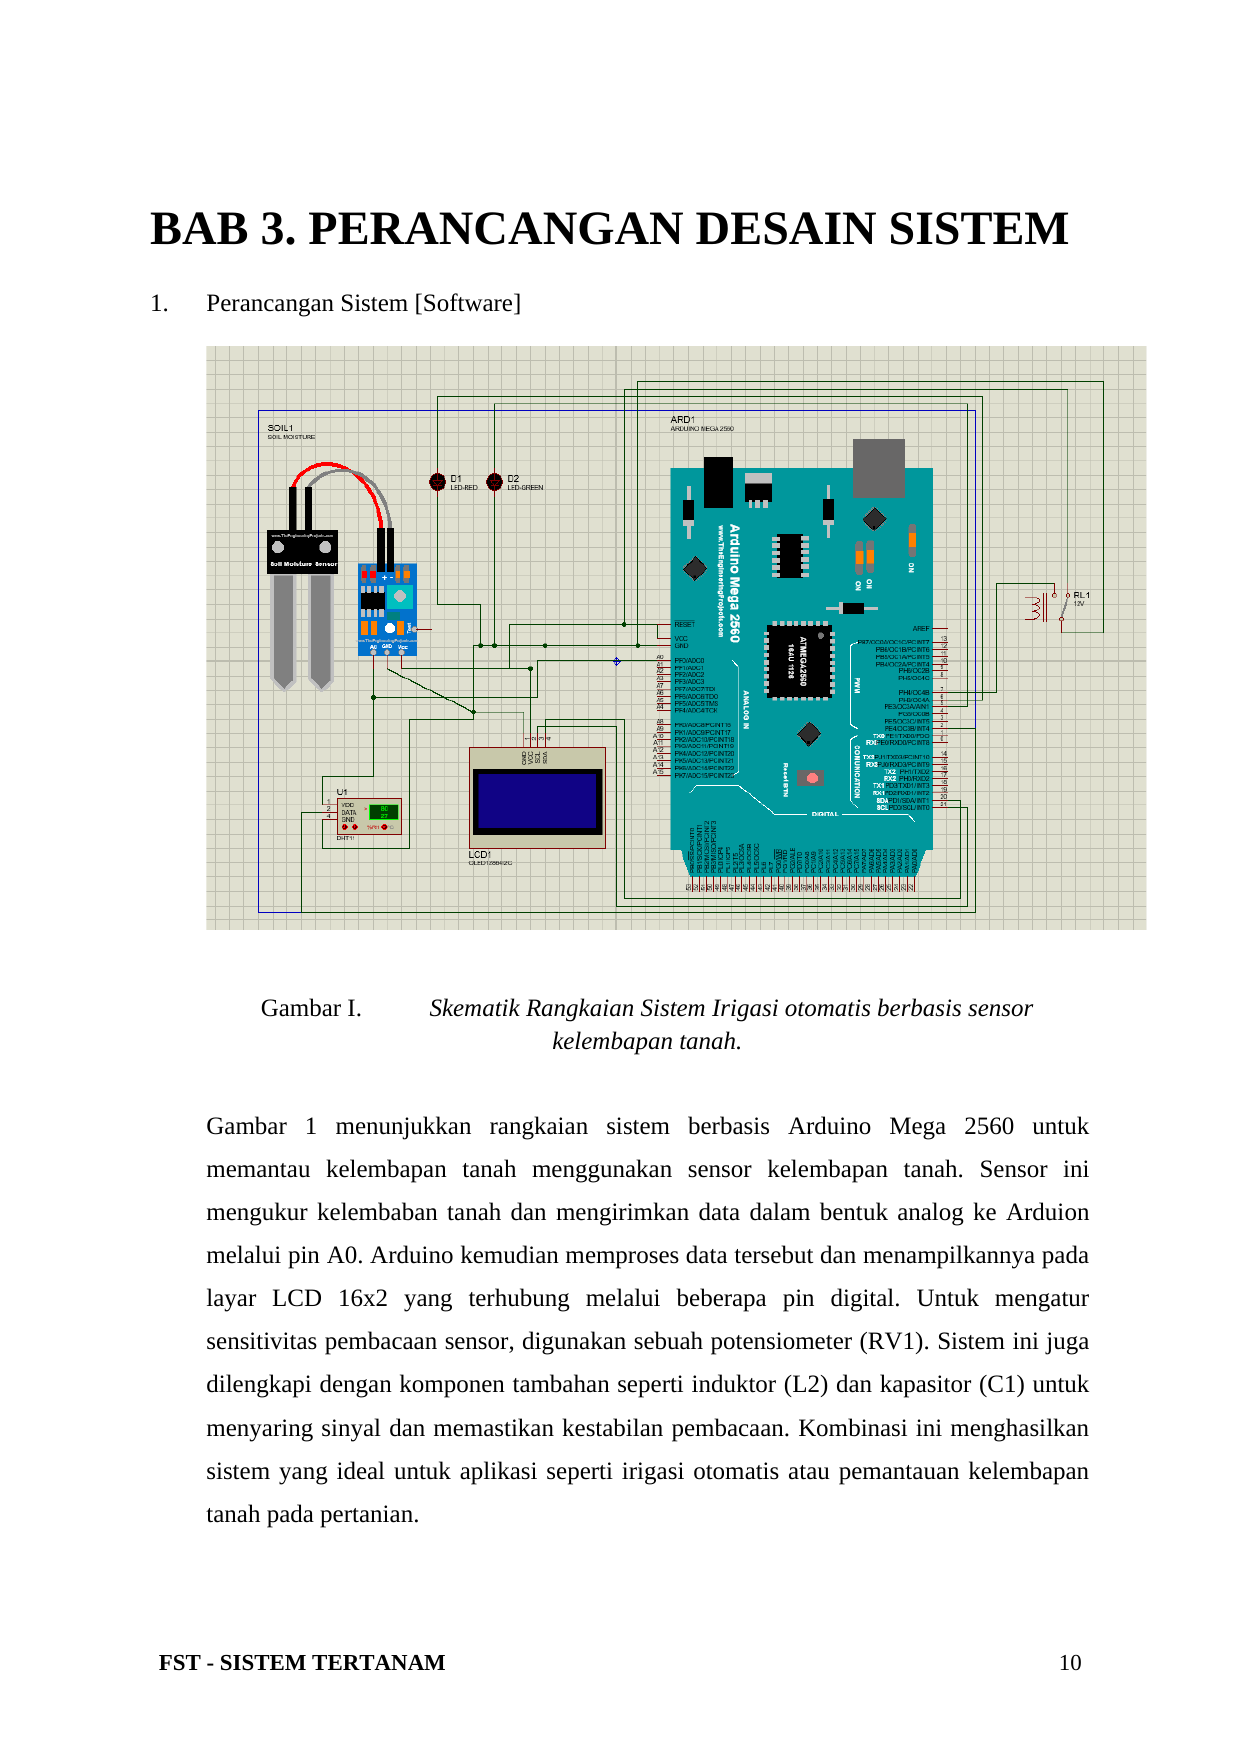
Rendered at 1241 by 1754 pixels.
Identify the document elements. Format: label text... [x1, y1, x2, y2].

text Gambar 1 menunjukkan rangkaian sistem berbasis Arduino Mega 2560 untuk memantau kelembapan tanah menggunakan sensor kelembapan tanah. Sensor ini mengukur kelembaban tanah dan mengirimkan data dalam bentuk analog ke Arduion melalui pin A0. Arduino kemudian memproses data tersebut dan menampilkannya pada layar LCD 16x2 yang terhubung melalui beberapa pin digital. Untuk mengatur sensitivitas pembacaan sensor, digunakan sebuah potensiometer (RV1). Sistem ini juga dilengkapi dengan komponen tambahan seperti induktor (L2) dan kapasitor (C1) untuk menyaring sinyal dan memastikan kestabilan pembacaan. Kombinasi ini menghasilkan sistem yang ideal untuk aplikasi seperti irigasi otomatis atau pemantauan kelembapan tanah pada pertanian. [206, 1111, 1090, 1528]
subtitle Skematik Rangkaian Sistem Irigasi otomatis berbasis sensor kelembapan tanah. [206, 993, 1090, 1055]
picture [206, 346, 1147, 930]
subtitle BAB 3. PERANCANGAN DESAIN SISTEM [150, 200, 1090, 255]
subtitle Perancangan Sistem [Software] [150, 288, 1090, 317]
